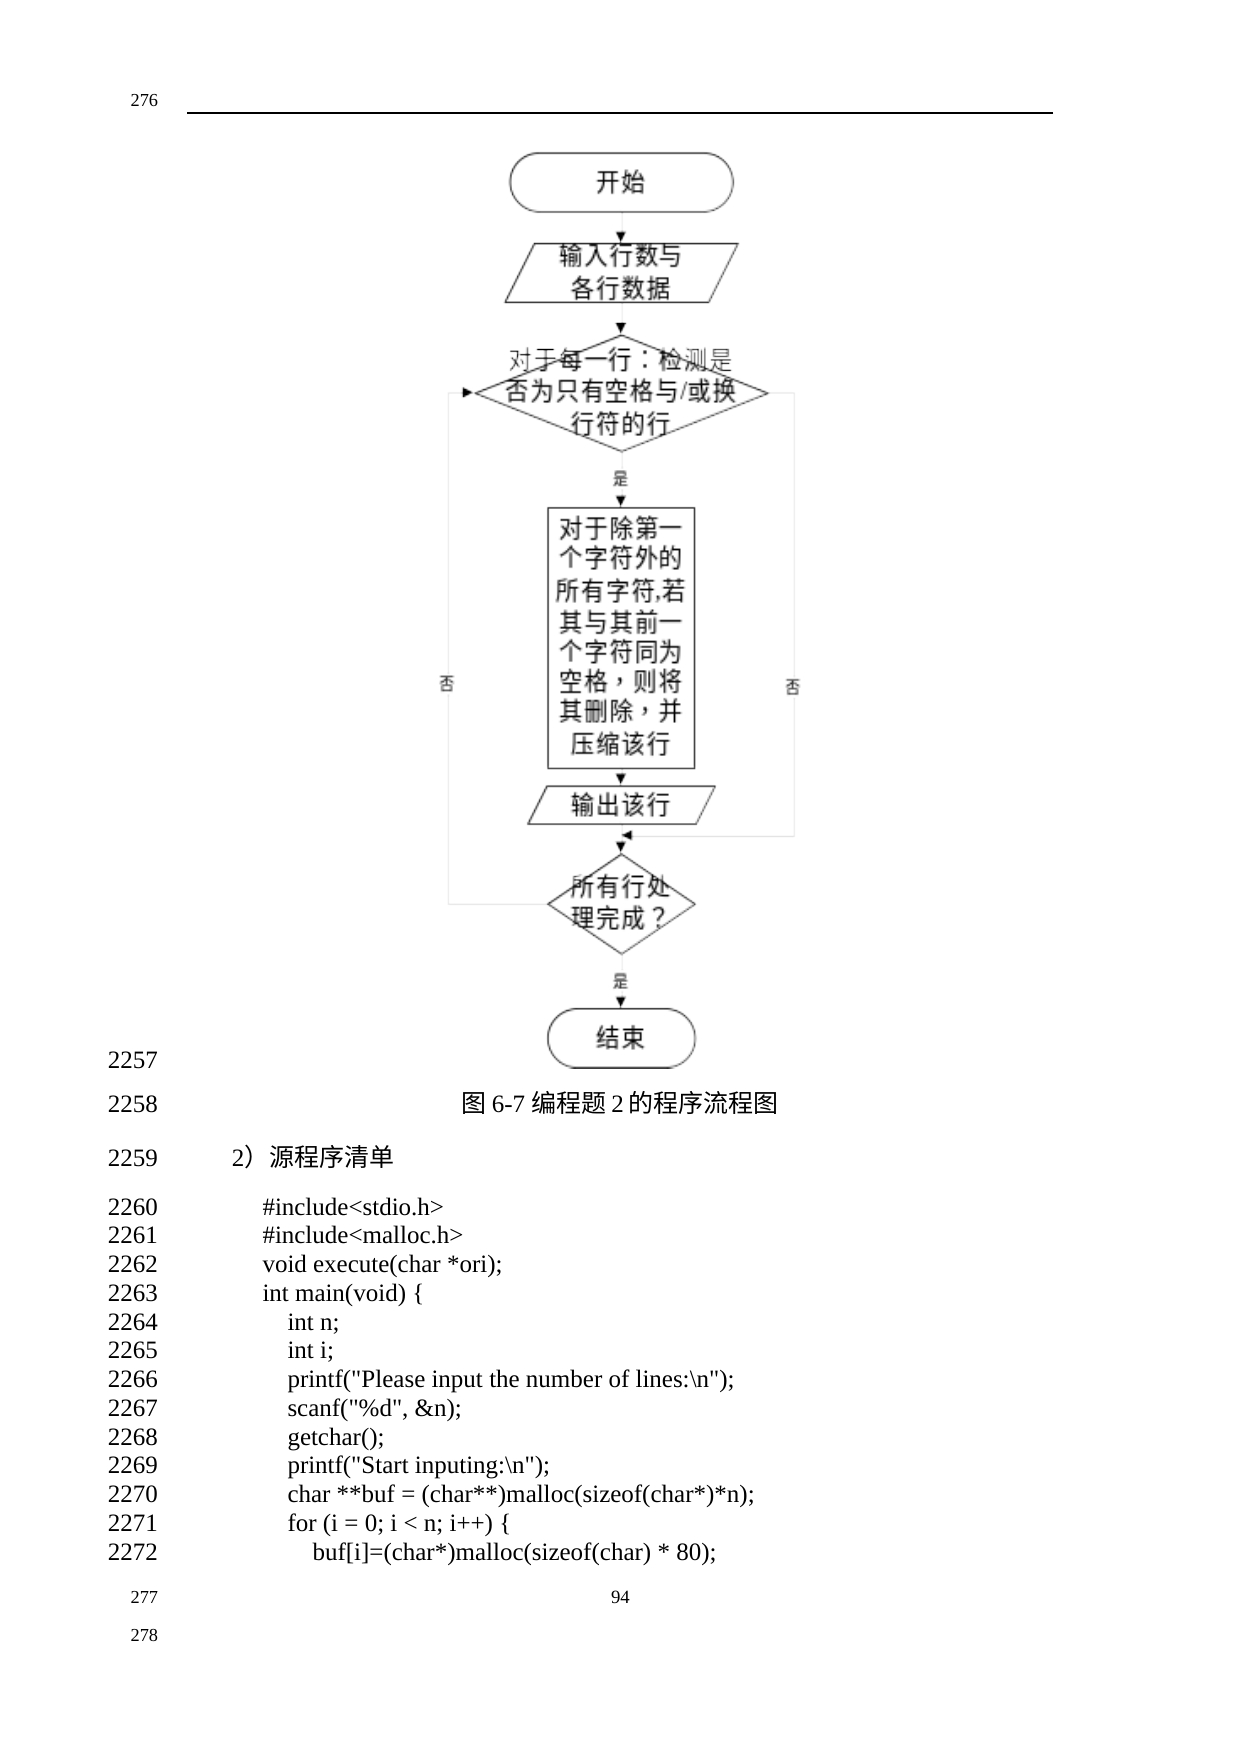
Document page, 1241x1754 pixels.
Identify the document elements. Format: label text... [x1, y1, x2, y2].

text int main(void) { [262, 1278, 1053, 1307]
text void execute(char *ori); [262, 1249, 1053, 1278]
text int i; [262, 1336, 1053, 1364]
text getchar(); [262, 1422, 1053, 1451]
text char **buf = (char**)malloc(sizeof(char*)*n); [262, 1479, 1053, 1508]
text 图6-7 编程题2的程序流程图 [187, 1083, 1053, 1119]
text printf("Please input the number of lines:\n"); [262, 1364, 1053, 1393]
text 2）源程序清单 [232, 1137, 1053, 1174]
text for (i = 0; i < n; i++) { [262, 1508, 1053, 1537]
text printf("Start inputing:\n"); [262, 1451, 1053, 1479]
text #include<stdio.h> [262, 1192, 1053, 1221]
text int n; [262, 1307, 1053, 1336]
text buf[i]=(char*)malloc(sizeof(char) * 80); [262, 1537, 1053, 1566]
text #include<malloc.h> [262, 1221, 1053, 1249]
text scanf("%d", &n); [262, 1393, 1053, 1422]
